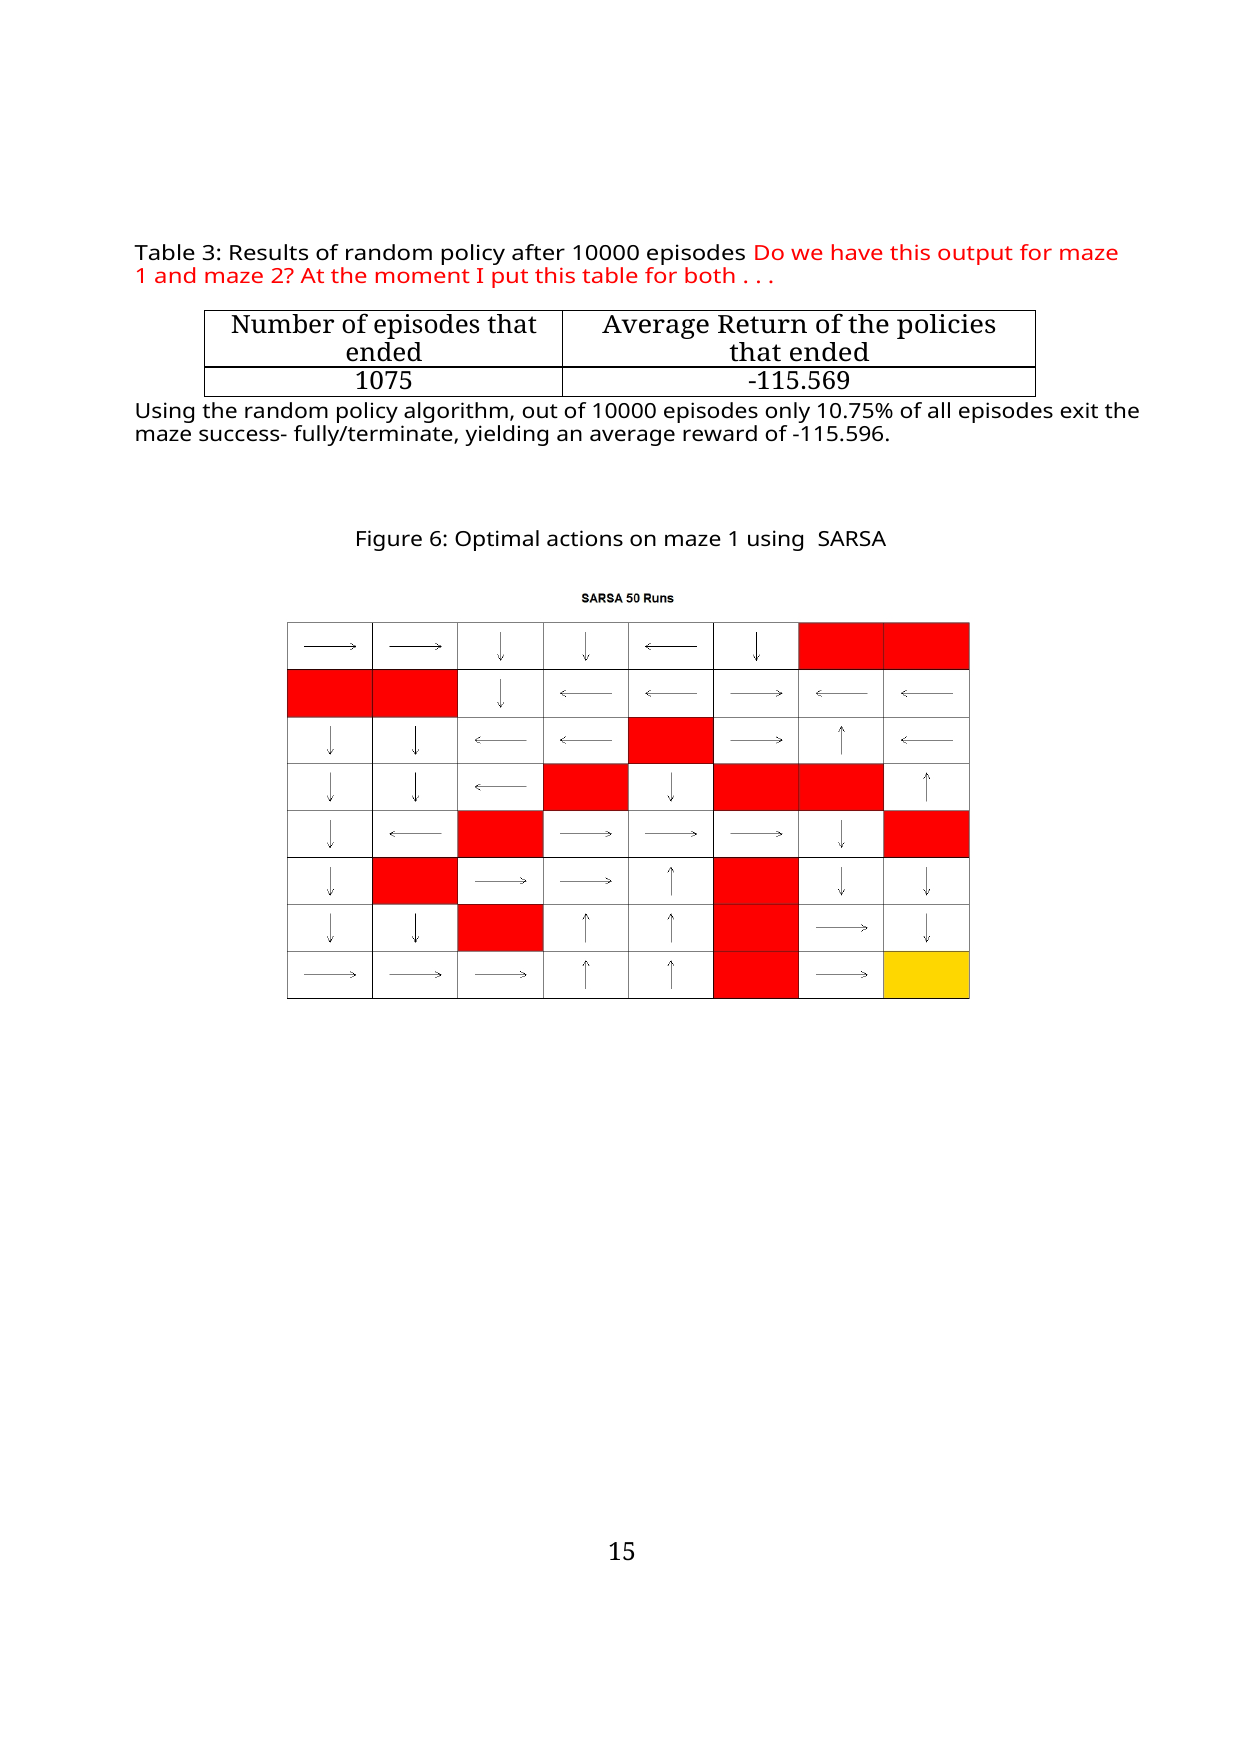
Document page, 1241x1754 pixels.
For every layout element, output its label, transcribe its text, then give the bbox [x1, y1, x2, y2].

text Using the random policy algorithm, out of 10000 episodes only 10.75% of all episodes exit the maze success- fully/terminate, yielding an average reward of -115.596. [134, 399, 1142, 447]
picture [286, 592, 975, 1003]
text Figure 6: Optimal actions on maze 1 using SARSA [152, 524, 1089, 552]
table_cell -115.569 [563, 368, 1035, 396]
table_cell 1075 [205, 368, 562, 396]
text Table 3: Results of random policy after 10000 episodes Do we have this output for maze 1 and maze 2? At the moment I put this table for both . . . [134, 241, 1132, 289]
table_header Average Return of the policies that ended [563, 311, 1035, 366]
table_header Number of episodes that ended [205, 311, 562, 366]
